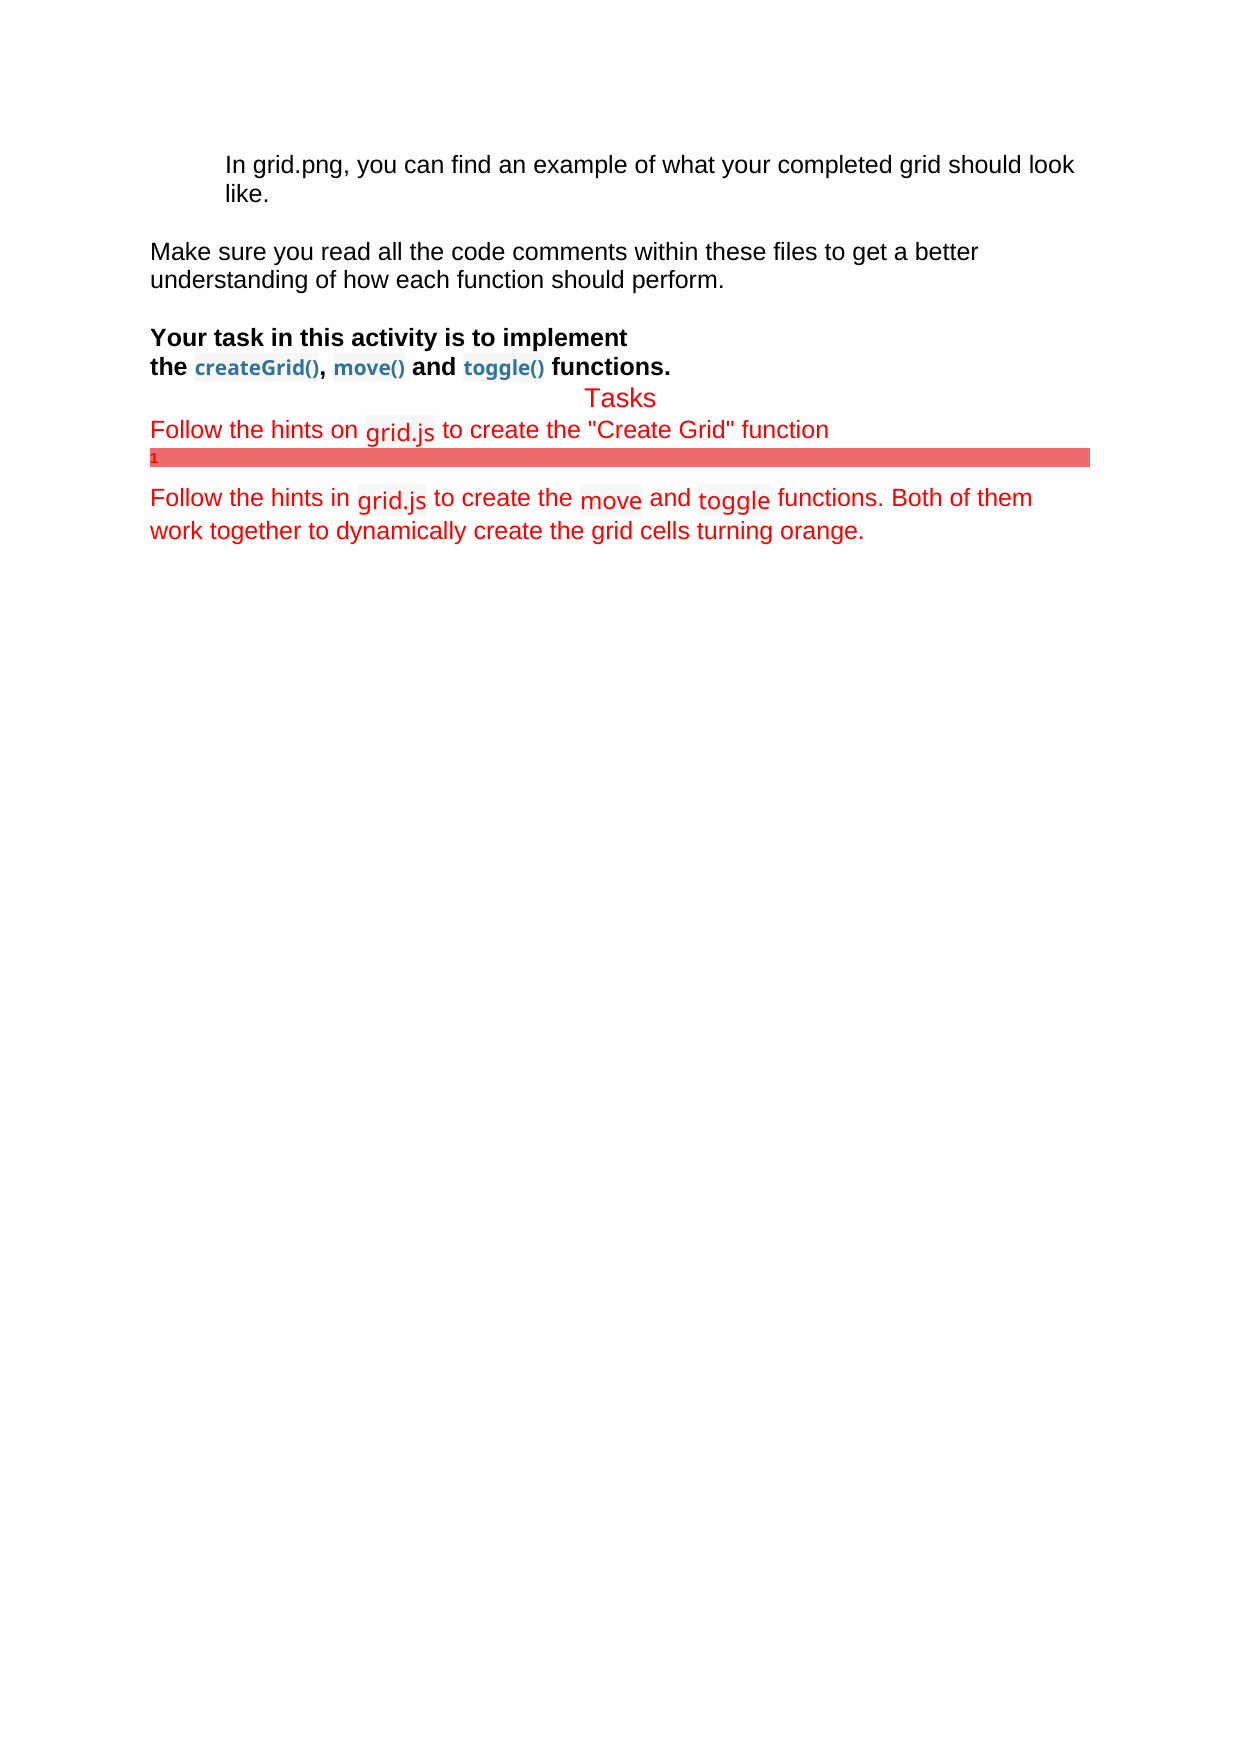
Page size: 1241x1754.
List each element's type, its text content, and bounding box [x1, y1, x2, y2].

text Your task in this activity is to implement the createGrid(), move() and toggle() functions. [150, 323, 1090, 382]
text Follow the hints in grid.js to create the move and toggle functions. Both of them work together to dynamically create the grid cells turning orange. [150, 483, 1090, 545]
text Follow the hints on grid.js to create the "Create Grid" function [435, 415, 1090, 448]
text Make sure you read all the code comments within these files to get a better understanding of how each function should perform. [150, 237, 1090, 294]
text Tasks [150, 382, 1090, 413]
text In grid.png, you can find an example of what your completed grid should look like. [225, 150, 1090, 207]
text 1 [150, 448, 1090, 467]
text Follow the hints on grid.js to create the "Create Grid" function [150, 415, 365, 448]
